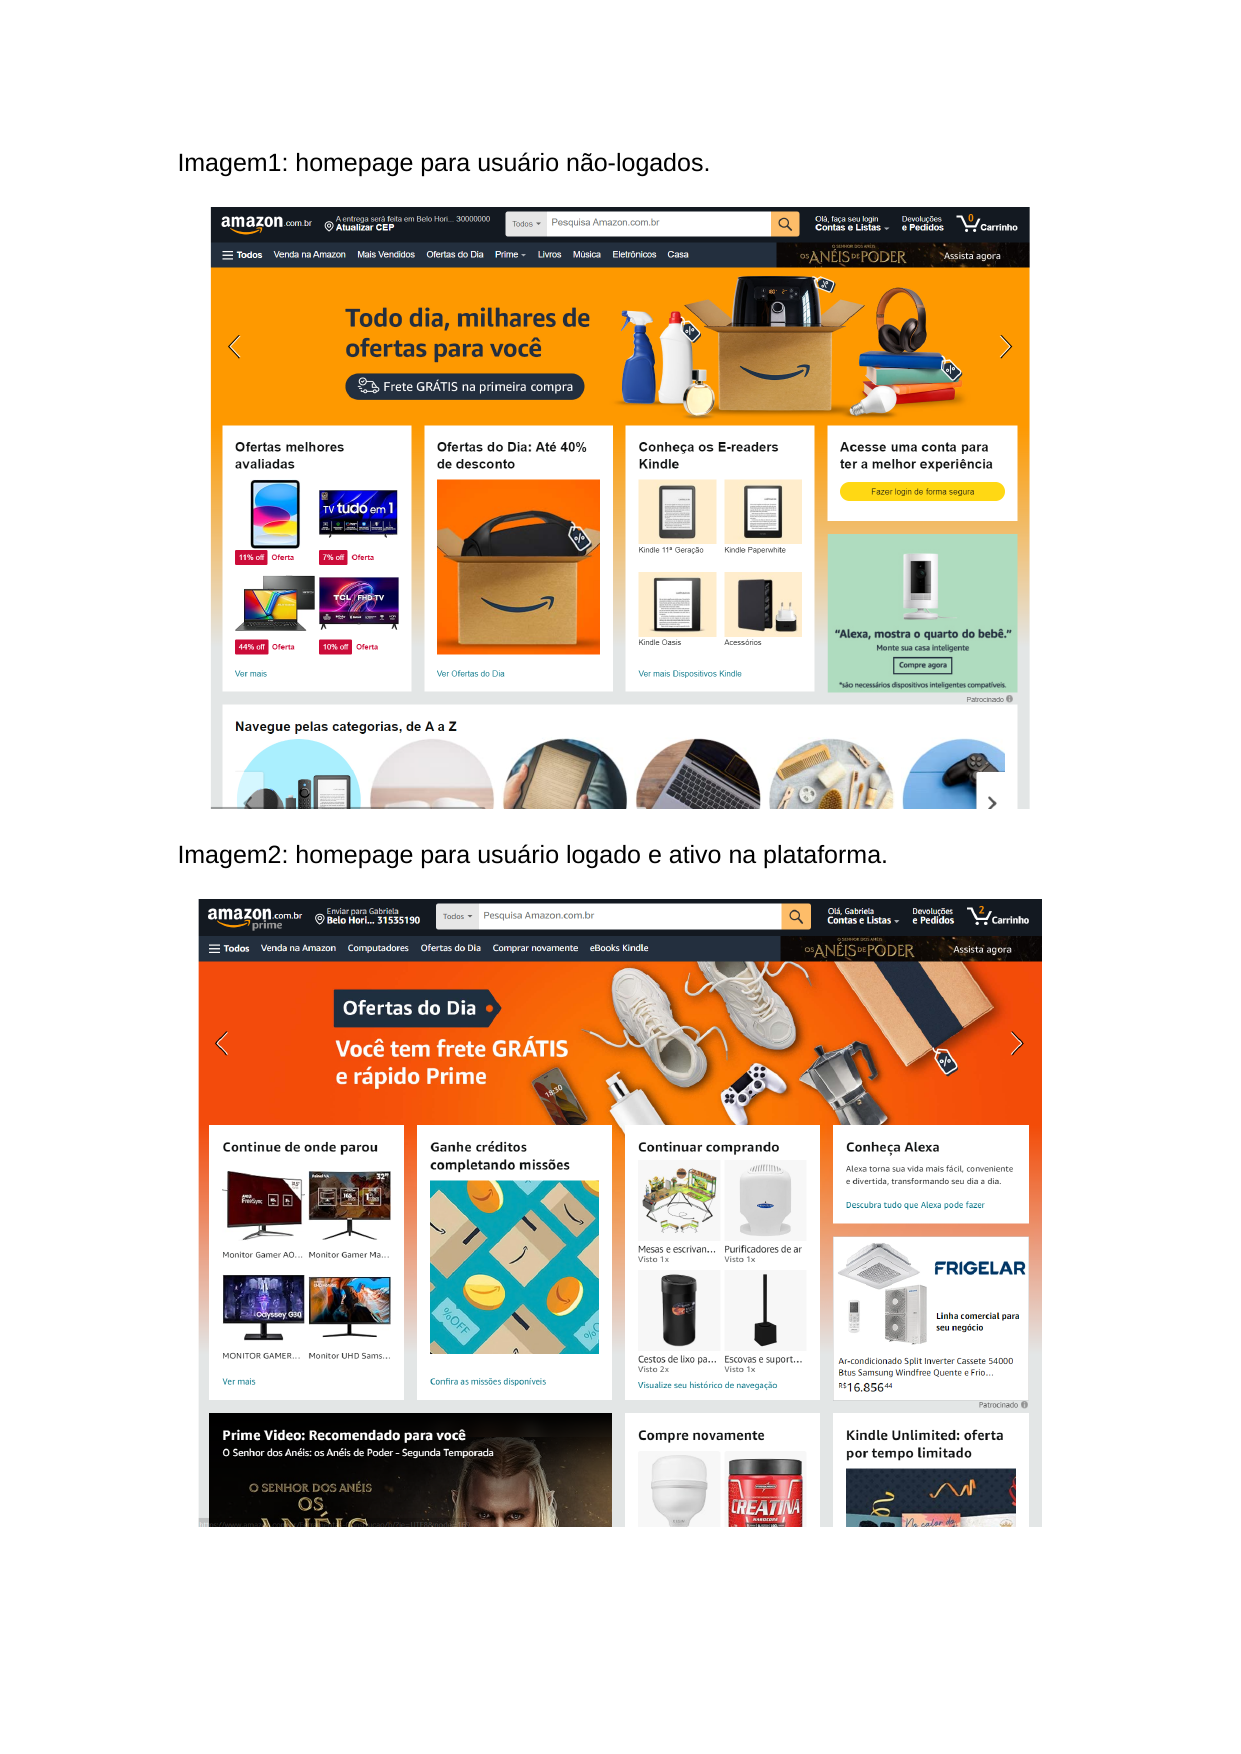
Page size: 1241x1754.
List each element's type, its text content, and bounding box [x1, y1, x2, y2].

picture [198, 899, 1042, 1527]
text Imagem2: homepage para usuário logado e ativo na plataforma. [177, 368, 1063, 868]
text Imagem1: homepage para usuário não-logados. [177, 148, 1063, 176]
picture [210, 207, 1030, 809]
